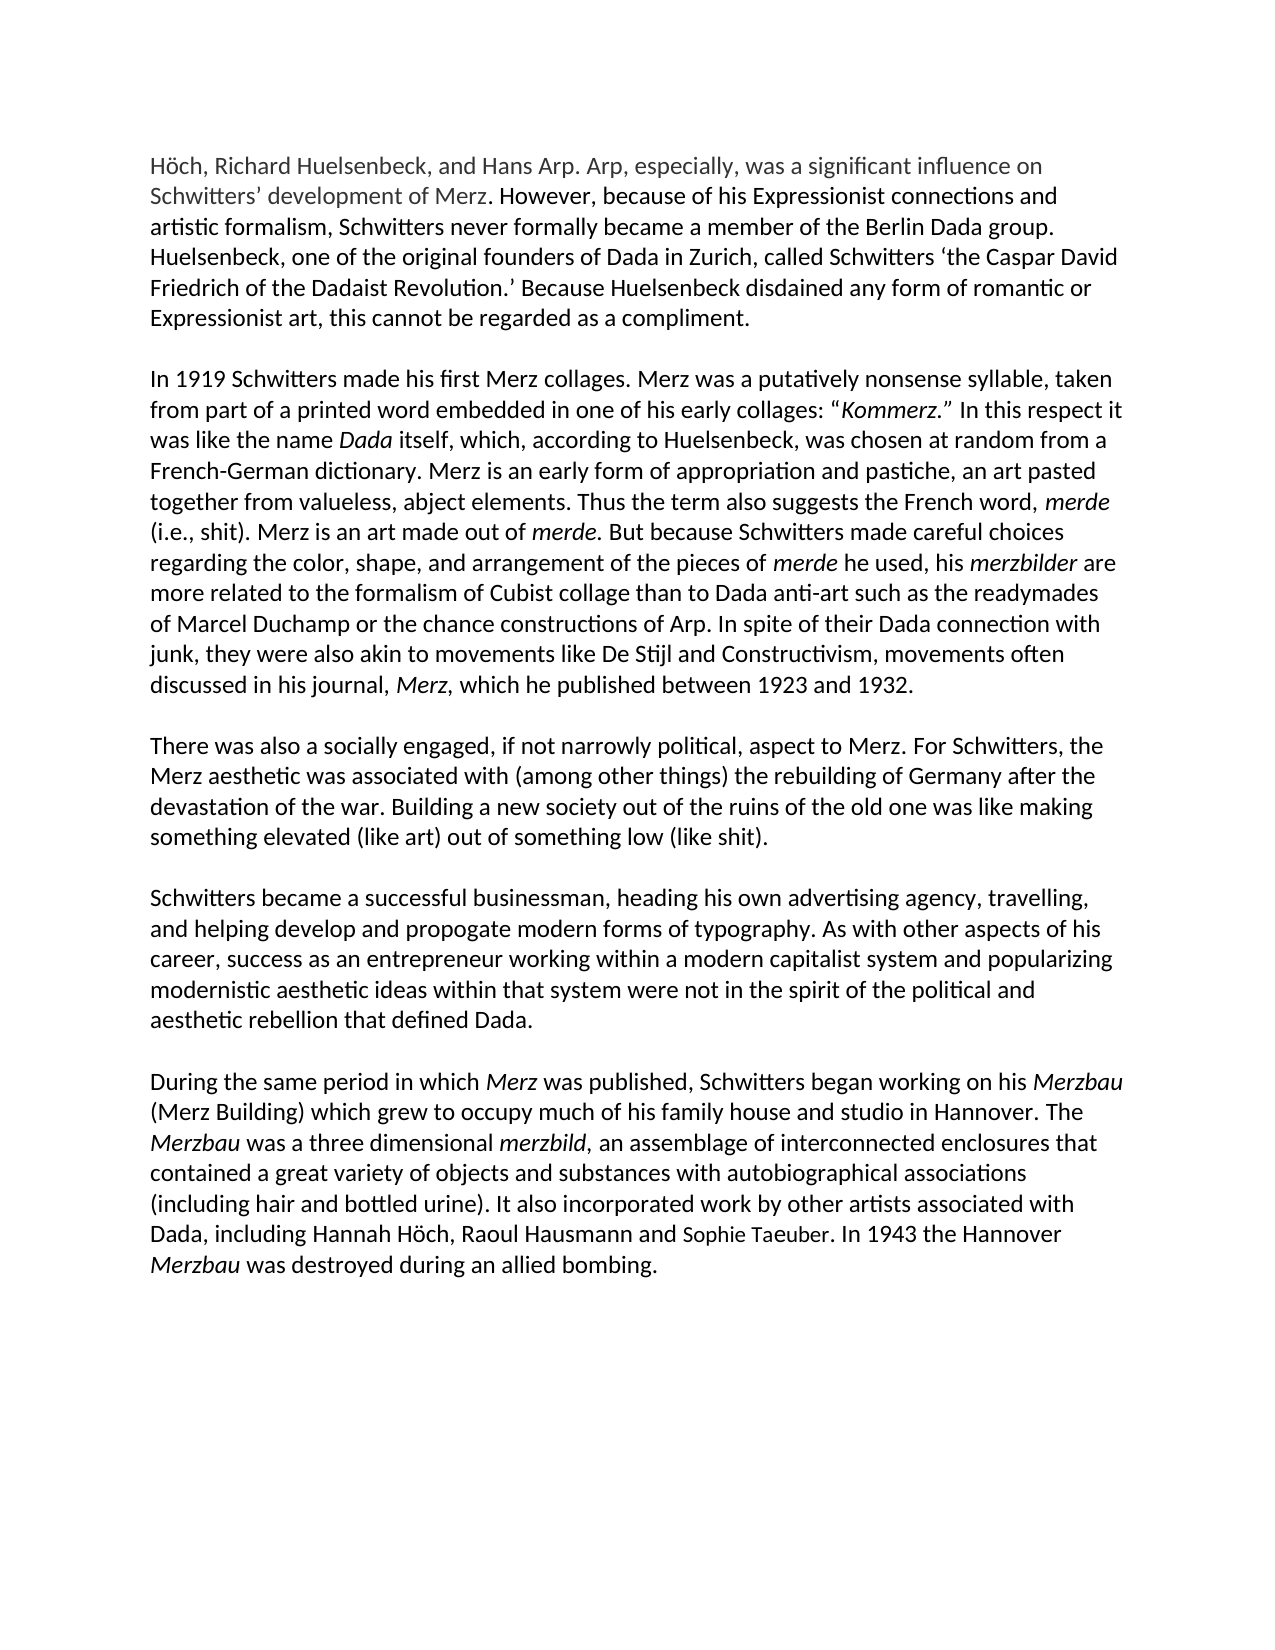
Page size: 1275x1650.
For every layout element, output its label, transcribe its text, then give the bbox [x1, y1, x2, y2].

text In 1919 Schwitters made his first Merz collages. Merz was a putatively nonsense syllable, taken from part of a printed word embedded in one of his early collages: “Kommerz.” In this respect it was like the name Dada itself, which, according to Huelsenbeck, was chosen at random from a French-German dictionary. Merz is an early form of appropriation and pastiche, an art pasted together from valueless, abject elements. Thus the term also suggests the French word, merde (i.e., shit). Merz is an art made out of merde. But because Schwitters made careful choices regarding the color, shape, and arrangement of the pieces of merde he used, his merzbilder are more related to the formalism of Cubist collage than to Dada anti-art such as the readymades of Marcel Duchamp or the chance constructions of Arp. In spite of their Dada connection with junk, they were also akin to movements like De Stijl and Constructivism, movements often discussed in his journal, Merz, which he published between 1923 and 1932. [150, 364, 1125, 699]
text There was also a socially engaged, if not narrowly political, aspect to Merz. For Schwitters, the Merz aesthetic was associated with (among other things) the rebuilding of Germany after the devastation of the war. Building a new society out of the ruins of the old one was like making something elevated (like art) out of something low (like shit). [150, 730, 1125, 852]
text Schwitters became a successful businessman, heading his own advertising agency, travelling, and helping develop and propogate modern forms of typography. As with other aspects of his career, success as an entrepreneur working within a modern capitalist system and popularizing modernistic aesthetic ideas within that system were not in the spirit of the political and aesthetic rebellion that defined Dada. [150, 882, 1125, 1035]
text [150, 150, 1125, 333]
text During the same period in which Merz was published, Schwitters began working on his Merzbau (Merz Building) which grew to occupy much of his family house and studio in Hannover. The Merzbau was a three dimensional merzbild, an assemblage of interconnected enclosures that contained a great variety of objects and substances with autobiographical associations (including hair and bottled urine). It also incorporated work by other artists associated with Dada, including Hannah Höch, Raoul Hausmann and Sophie Taeuber. In 1943 the Hannover Merzbau was destroyed during an allied bombing. [150, 1066, 1125, 1279]
